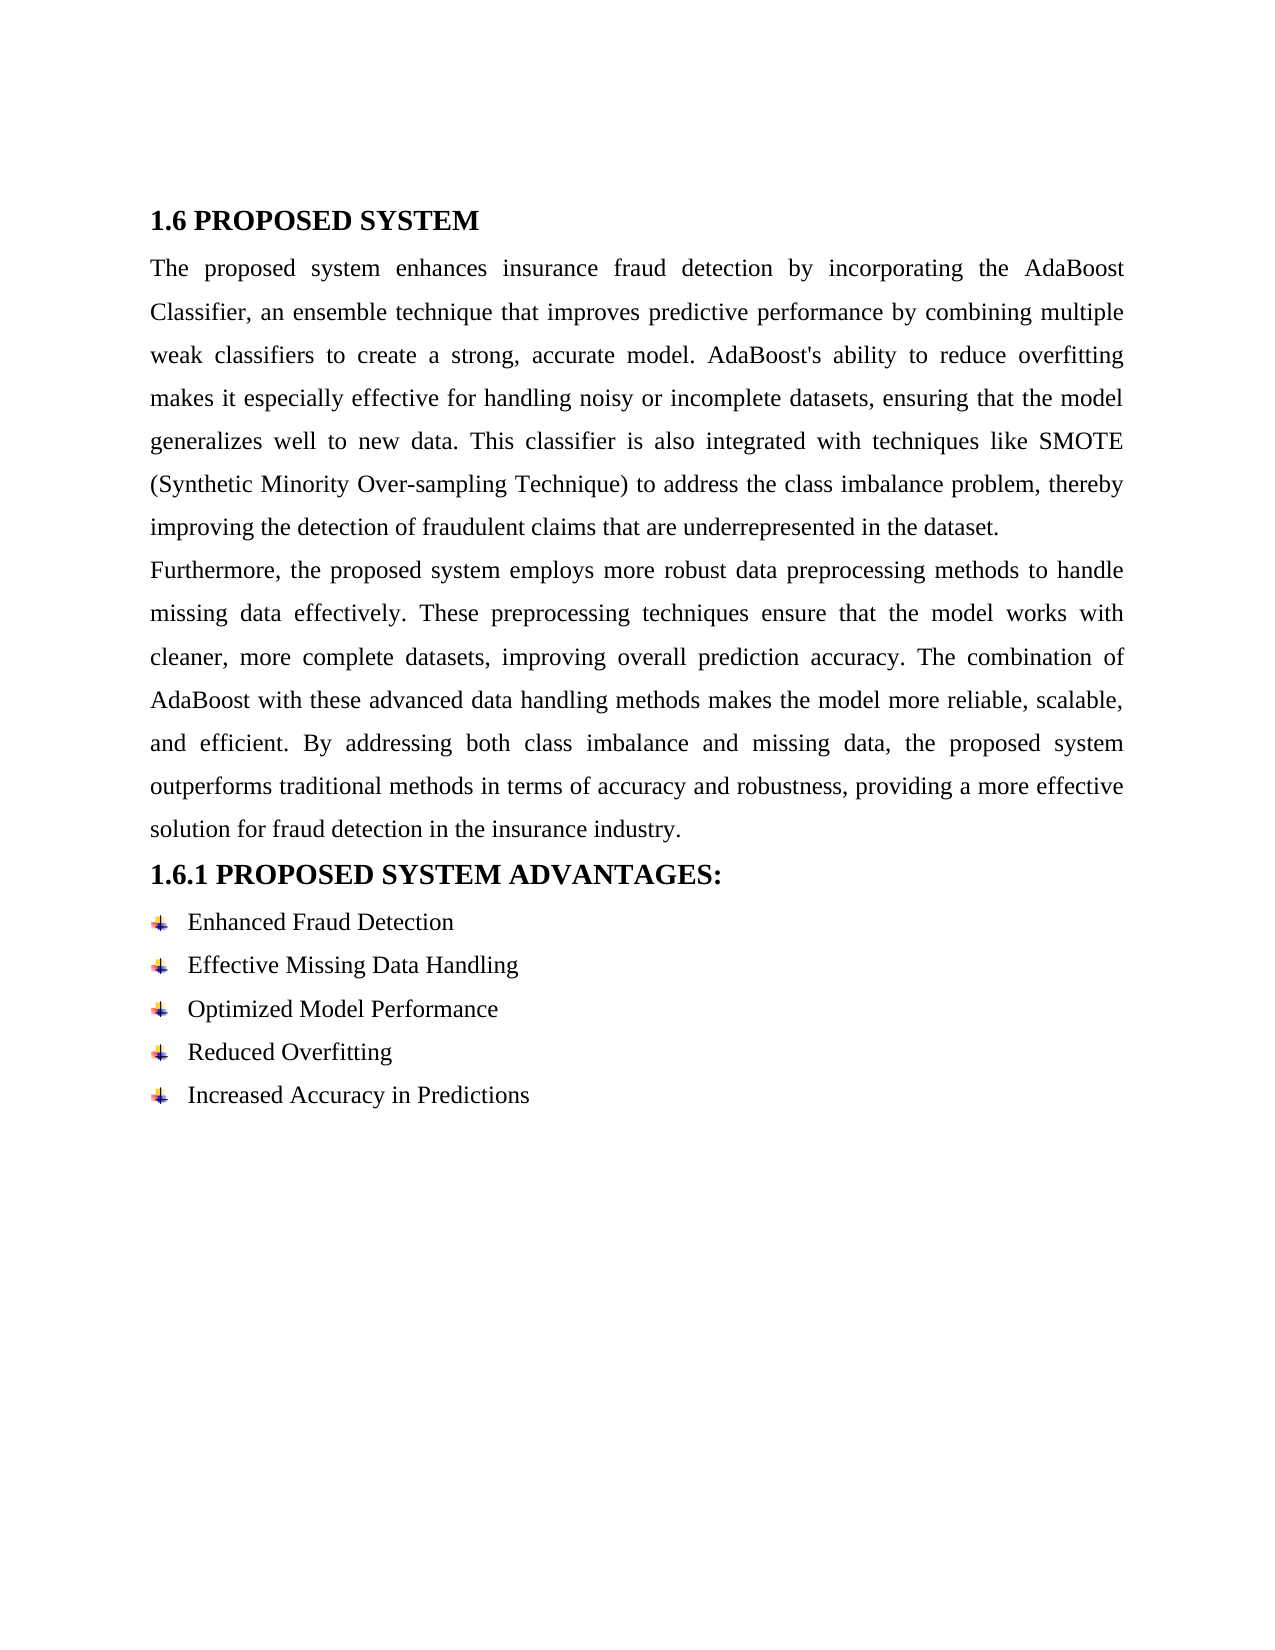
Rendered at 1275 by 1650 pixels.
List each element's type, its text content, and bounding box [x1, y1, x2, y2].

list Optimized Model Performance [150, 994, 1125, 1022]
text The proposed system enhances insurance fraud detection by incorporating the AdaBoost Classifier, an ensemble technique that improves predictive performance by combining multiple weak classifiers to create a strong, accurate model. AdaBoost's ability to reduce overfitting makes it especially effective for handling noisy or incomplete datasets, ensuring that the model generalizes well to new data. This classifier is also integrated with techniques like SMOTE (Synthetic Minority Over-sampling Technique) to address the class imbalance problem, thereby improving the detection of fraudulent claims that are underrepresented in the dataset. [150, 253, 1125, 541]
picture [151, 957, 168, 974]
picture [151, 1086, 168, 1104]
text Furthermore, the proposed system employs more robust data preprocessing methods to handle missing data effectively. These preprocessing techniques ensure that the model works with cleaner, more complete datasets, improving overall prediction accuracy. The combination of AdaBoost with these advanced data handling methods makes the model more reliable, scalable, and efficient. By addressing both class imbalance and missing data, the proposed system outperforms traditional methods in terms of accuracy and robustness, providing a more effective solution for fraud detection in the insurance industry. [150, 555, 1125, 843]
list Increased Accuracy in Predictions [150, 1080, 1125, 1109]
picture [151, 1000, 168, 1017]
list Reduced Overfitting [150, 1037, 1125, 1066]
list Enhanced Fraud Detection [150, 907, 1125, 936]
text 1.6 PROPOSED SYSTEM [150, 203, 1125, 237]
picture [151, 1043, 168, 1061]
picture [151, 914, 168, 931]
list Effective Missing Data Handling [150, 951, 1125, 979]
text 1.6.1 PROPOSED SYSTEM ADVANTAGES: [150, 857, 1125, 891]
